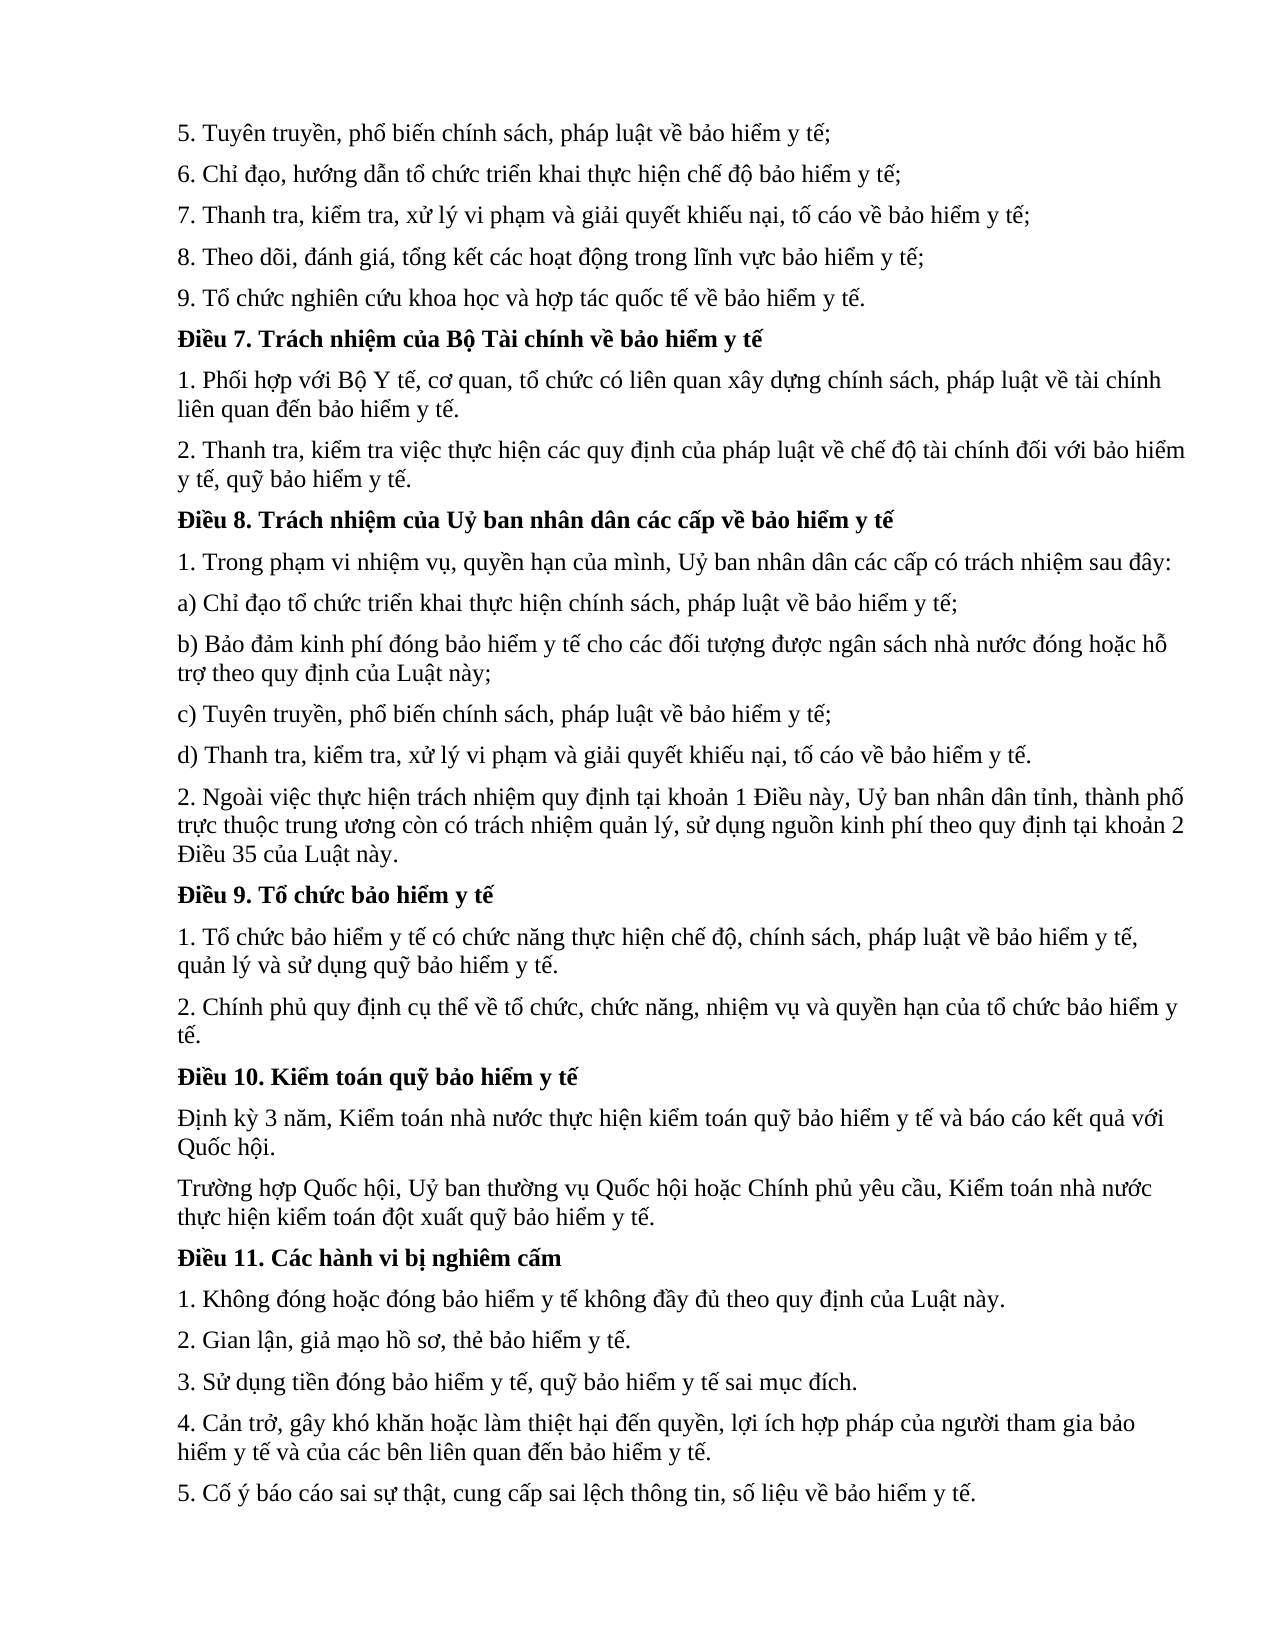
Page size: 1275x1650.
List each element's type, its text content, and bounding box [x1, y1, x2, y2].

text c) Tuyên truyền, phổ biến chính sách, pháp luật về bảo hiểm y tế; [177, 699, 1186, 728]
text 7. Thanh tra, kiểm tra, xử lý vi phạm và giải quyết khiếu nại, tố cáo về bảo hiểm y tế; [177, 201, 1186, 229]
text Điều 8. Trách nhiệm của Uỷ ban nhân dân các cấp về bảo hiểm y tế [177, 506, 1186, 534]
text 3. Sử dụng tiền đóng bảo hiểm y tế, quỹ bảo hiểm y tế sai mục đích. [177, 1367, 1186, 1396]
text Điều 7. Trách nhiệm của Bộ Tài chính về bảo hiểm y tế [177, 324, 1186, 353]
text Điều 11. Các hành vi bị nghiêm cấm [177, 1243, 1186, 1272]
text 1. Không đóng hoặc đóng bảo hiểm y tế không đầy đủ theo quy định của Luật này. [177, 1284, 1186, 1313]
text 1. Tổ chức bảo hiểm y tế có chức năng thực hiện chế độ, chính sách, pháp luật về bảo hiểm y tế, quản lý và sử dụng quỹ bảo hiểm y tế. [177, 922, 1186, 979]
text d) Thanh tra, kiểm tra, xử lý vi phạm và giải quyết khiếu nại, tố cáo về bảo hiểm y tế. [177, 741, 1186, 769]
text 5. Cố ý báo cáo sai sự thật, cung cấp sai lệch thông tin, số liệu về bảo hiểm y tế. [177, 1478, 1186, 1507]
text 9. Tổ chức nghiên cứu khoa học và hợp tác quốc tế về bảo hiểm y tế. [177, 283, 1186, 312]
text Điều 9. Tổ chức bảo hiểm y tế [177, 881, 1186, 909]
text 2. Ngoài việc thực hiện trách nhiệm quy định tại khoản 1 Điều này, Uỷ ban nhân dân tỉnh, thành phố trực thuộc trung ương còn có trách nhiệm quản lý, sử dụng nguồn kinh phí theo quy định tại khoản 2 Điều 35 của Luật này. [177, 782, 1186, 868]
text 2. Chính phủ quy định cụ thể về tổ chức, chức năng, nhiệm vụ và quyền hạn của tổ chức bảo hiểm y tế. [177, 992, 1186, 1049]
text 4. Cản trở, gây khó khăn hoặc làm thiệt hại đến quyền, lợi ích hợp pháp của người tham gia bảo hiểm y tế và của các bên liên quan đến bảo hiểm y tế. [177, 1408, 1186, 1466]
text b) Bảo đảm kinh phí đóng bảo hiểm y tế cho các đối tượng được ngân sách nhà nước đóng hoặc hỗ trợ theo quy định của Luật này; [177, 629, 1186, 687]
text Điều 10. Kiểm toán quỹ bảo hiểm y tế [177, 1062, 1186, 1091]
text 1. Phối hợp với Bộ Y tế, cơ quan, tổ chức có liên quan xây dựng chính sách, pháp luật về tài chính liên quan đến bảo hiểm y tế. [177, 366, 1186, 423]
text 6. Chỉ đạo, hướng dẫn tổ chức triển khai thực hiện chế độ bảo hiểm y tế; [177, 159, 1186, 188]
text 8. Theo dõi, đánh giá, tổng kết các hoạt động trong lĩnh vực bảo hiểm y tế; [177, 242, 1186, 271]
text 5. Tuyên truyền, phổ biến chính sách, pháp luật về bảo hiểm y tế; [177, 118, 1186, 147]
text 2. Gian lận, giả mạo hồ sơ, thẻ bảo hiểm y tế. [177, 1326, 1186, 1354]
text a) Chỉ đạo tổ chức triển khai thực hiện chính sách, pháp luật về bảo hiểm y tế; [177, 588, 1186, 617]
text 1. Trong phạm vi nhiệm vụ, quyền hạn của mình, Uỷ ban nhân dân các cấp có trách nhiệm sau đây: [177, 547, 1186, 576]
text 2. Thanh tra, kiểm tra việc thực hiện các quy định của pháp luật về chế độ tài chính đối với bảo hiểm y tế, quỹ bảo hiểm y tế. [177, 436, 1186, 493]
text Trường hợp Quốc hội, Uỷ ban thường vụ Quốc hội hoặc Chính phủ yêu cầu, Kiểm toán nhà nước thực hiện kiểm toán đột xuất quỹ bảo hiểm y tế. [177, 1173, 1186, 1231]
text Định kỳ 3 năm, Kiểm toán nhà nước thực hiện kiểm toán quỹ bảo hiểm y tế và báo cáo kết quả với Quốc hội. [177, 1103, 1186, 1161]
